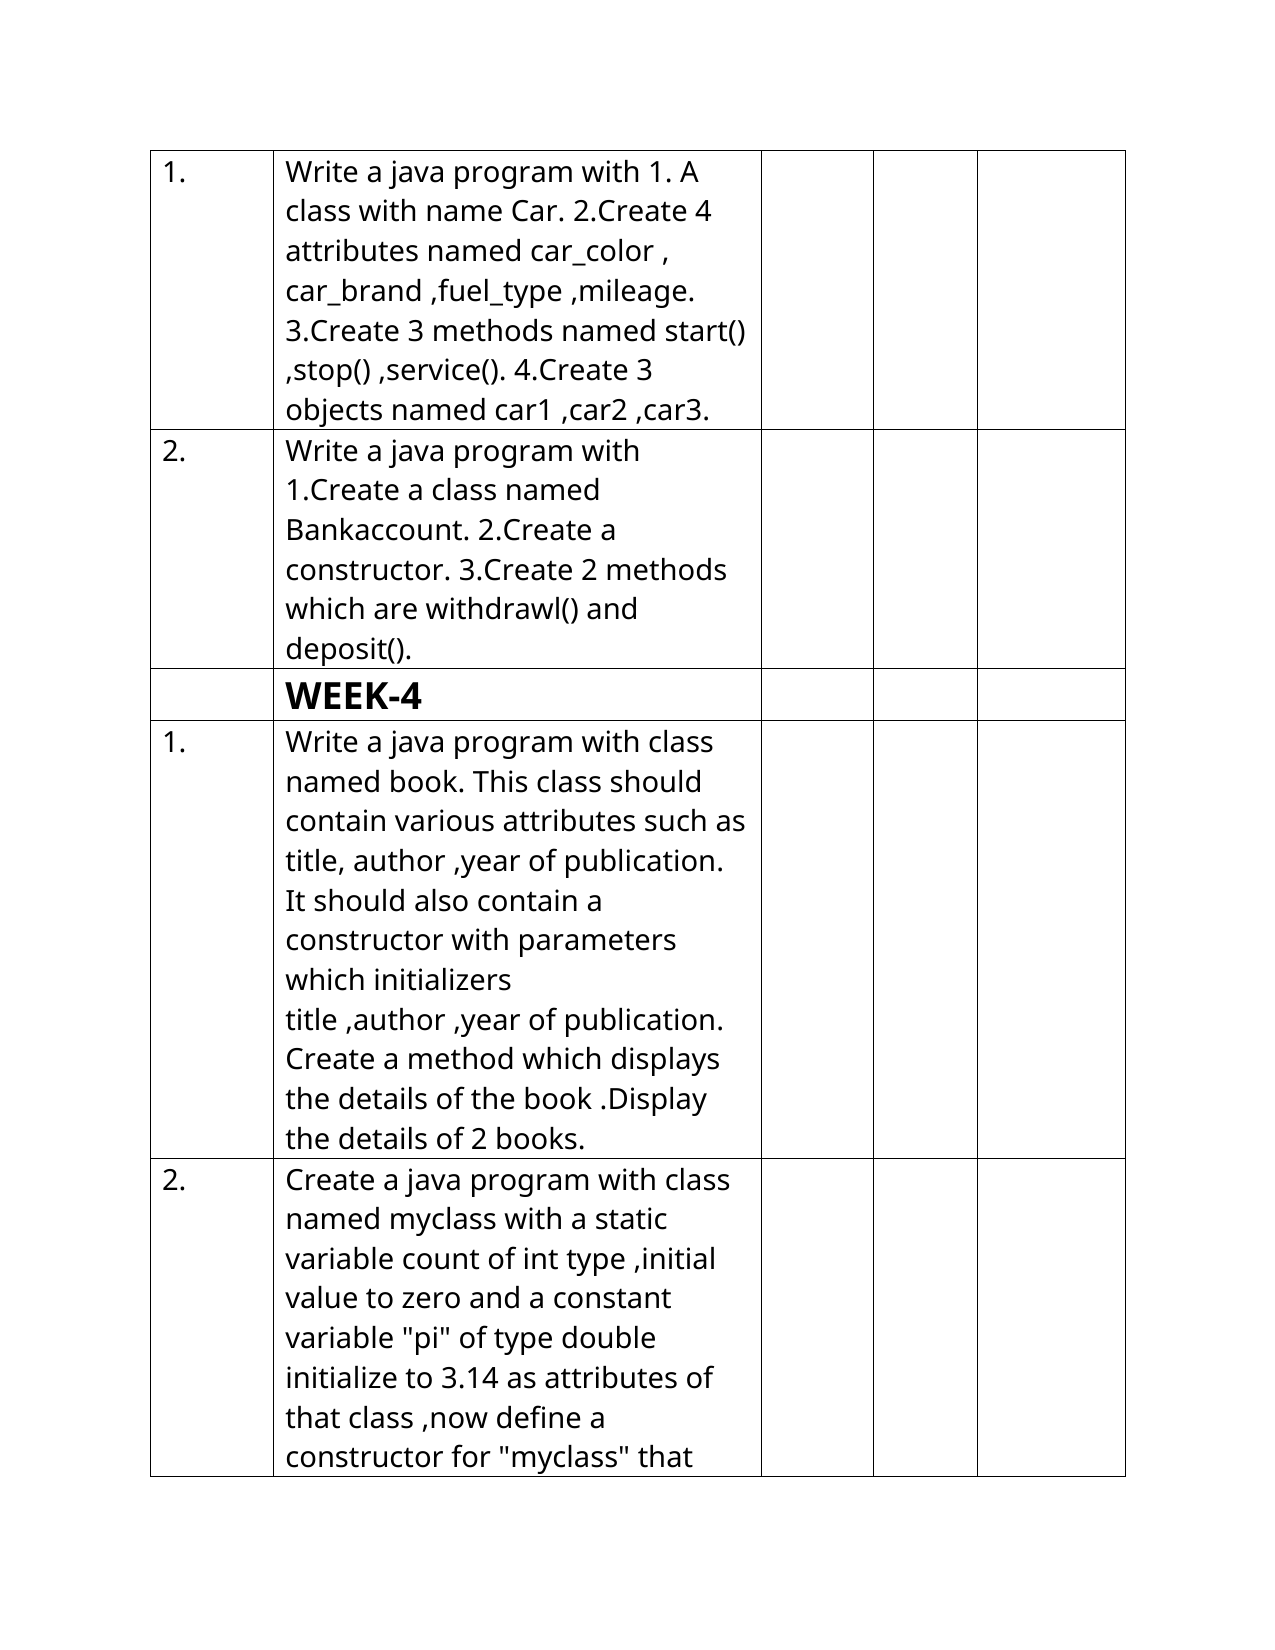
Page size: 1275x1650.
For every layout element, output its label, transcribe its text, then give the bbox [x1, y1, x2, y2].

table_cell [978, 1159, 1125, 1476]
table_cell [978, 721, 1125, 1158]
table_cell [874, 1159, 977, 1476]
table_cell [762, 1159, 873, 1476]
table_cell Write a java program with 1. A class with name Car. 2.Create 4 attributes named car_color , car_brand ,fuel_type ,mileage. 3.Create 3 methods named start() ,stop() ,service(). 4.Create 3 objects named car1 ,car2 ,car3. [274, 151, 761, 429]
table_cell WEEK-4 [274, 669, 761, 720]
table_cell 1. [151, 721, 273, 1158]
table_cell [762, 721, 873, 1158]
table_cell [151, 669, 273, 720]
table_cell [874, 669, 977, 720]
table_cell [274, 1159, 761, 1476]
table_cell [978, 669, 1125, 720]
table_cell [874, 151, 977, 429]
table_cell 2. [151, 430, 273, 668]
table_cell [762, 669, 873, 720]
table_cell [762, 430, 873, 668]
table_cell Write a java program with 1.Create a class named Bankaccount. 2.Create a constructor. 3.Create 2 methods which are withdrawl() and deposit(). [274, 430, 761, 668]
table_cell Write a java program with class named book. This class should contain various attributes such as title, author ,year of publication. It should also contain a constructor with parameters which initializers title ,author ,year of publication. Create a method which displays the details of the book .Display the details of 2 books. [274, 721, 761, 1158]
table_cell [978, 151, 1125, 429]
table_cell [978, 430, 1125, 668]
table_cell [874, 721, 977, 1158]
table_cell 2. [151, 1159, 273, 1476]
table_cell 1. [151, 151, 273, 429]
table_cell [874, 430, 977, 668]
table_cell [762, 151, 873, 429]
